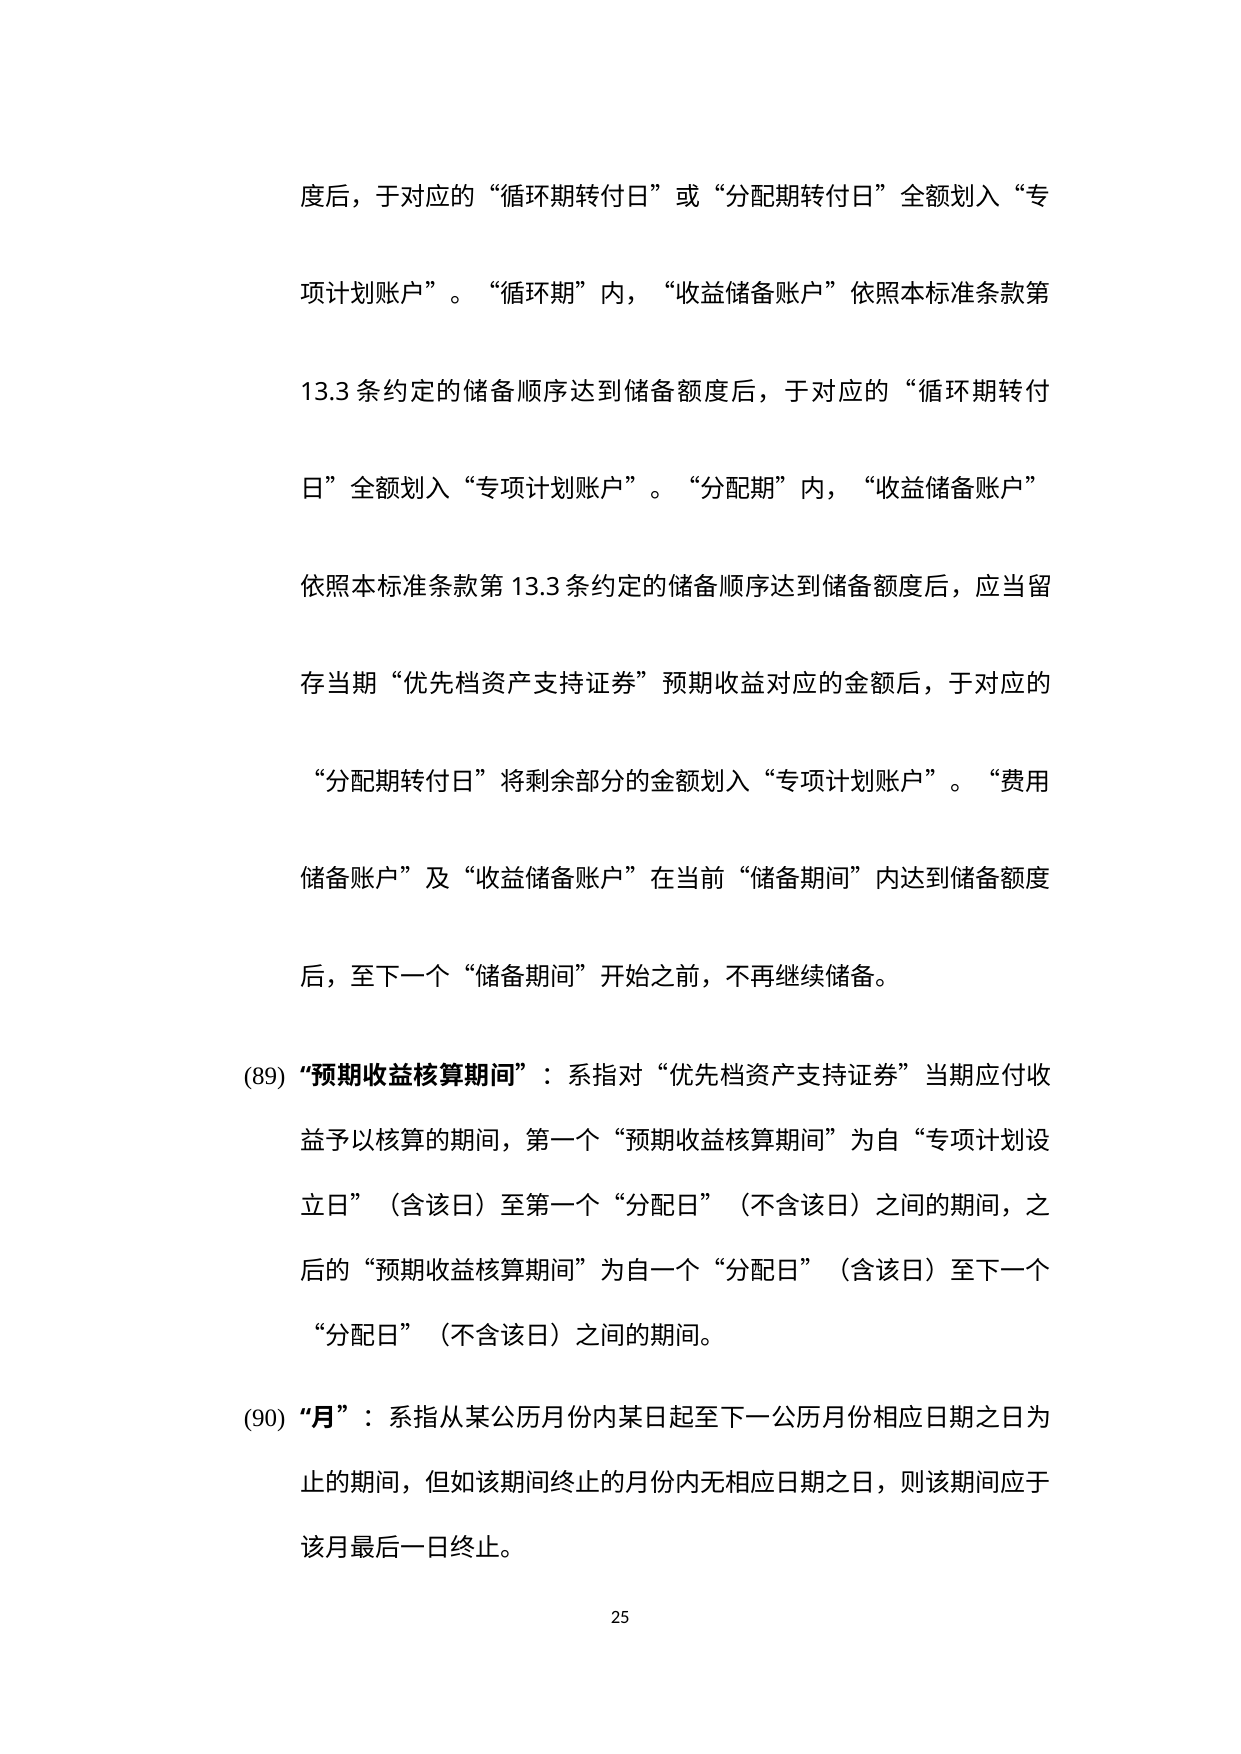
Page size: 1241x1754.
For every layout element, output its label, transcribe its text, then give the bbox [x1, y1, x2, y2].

list “月”：系指从某公历月份内某日起至下一公历月份相应日期之日为止的期间，但如该期间终止的月份内无相应日期之日，则该期间应于该月最后一日终止。 [243, 1383, 1053, 1578]
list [243, 162, 1053, 1007]
list “预期收益核算期间”：系指对“优先档资产支持证券”当期应付收益予以核算的期间，第一个“预期收益核算期间”为自“专项计划设立日”（含该日）至第一个“分配日”（不含该日）之间的期间，之后的“预期收益核算期间”为自一个“分配日”（含该日）至下一个“分配日”（不含该日）之间的期间。 [243, 1041, 1053, 1366]
